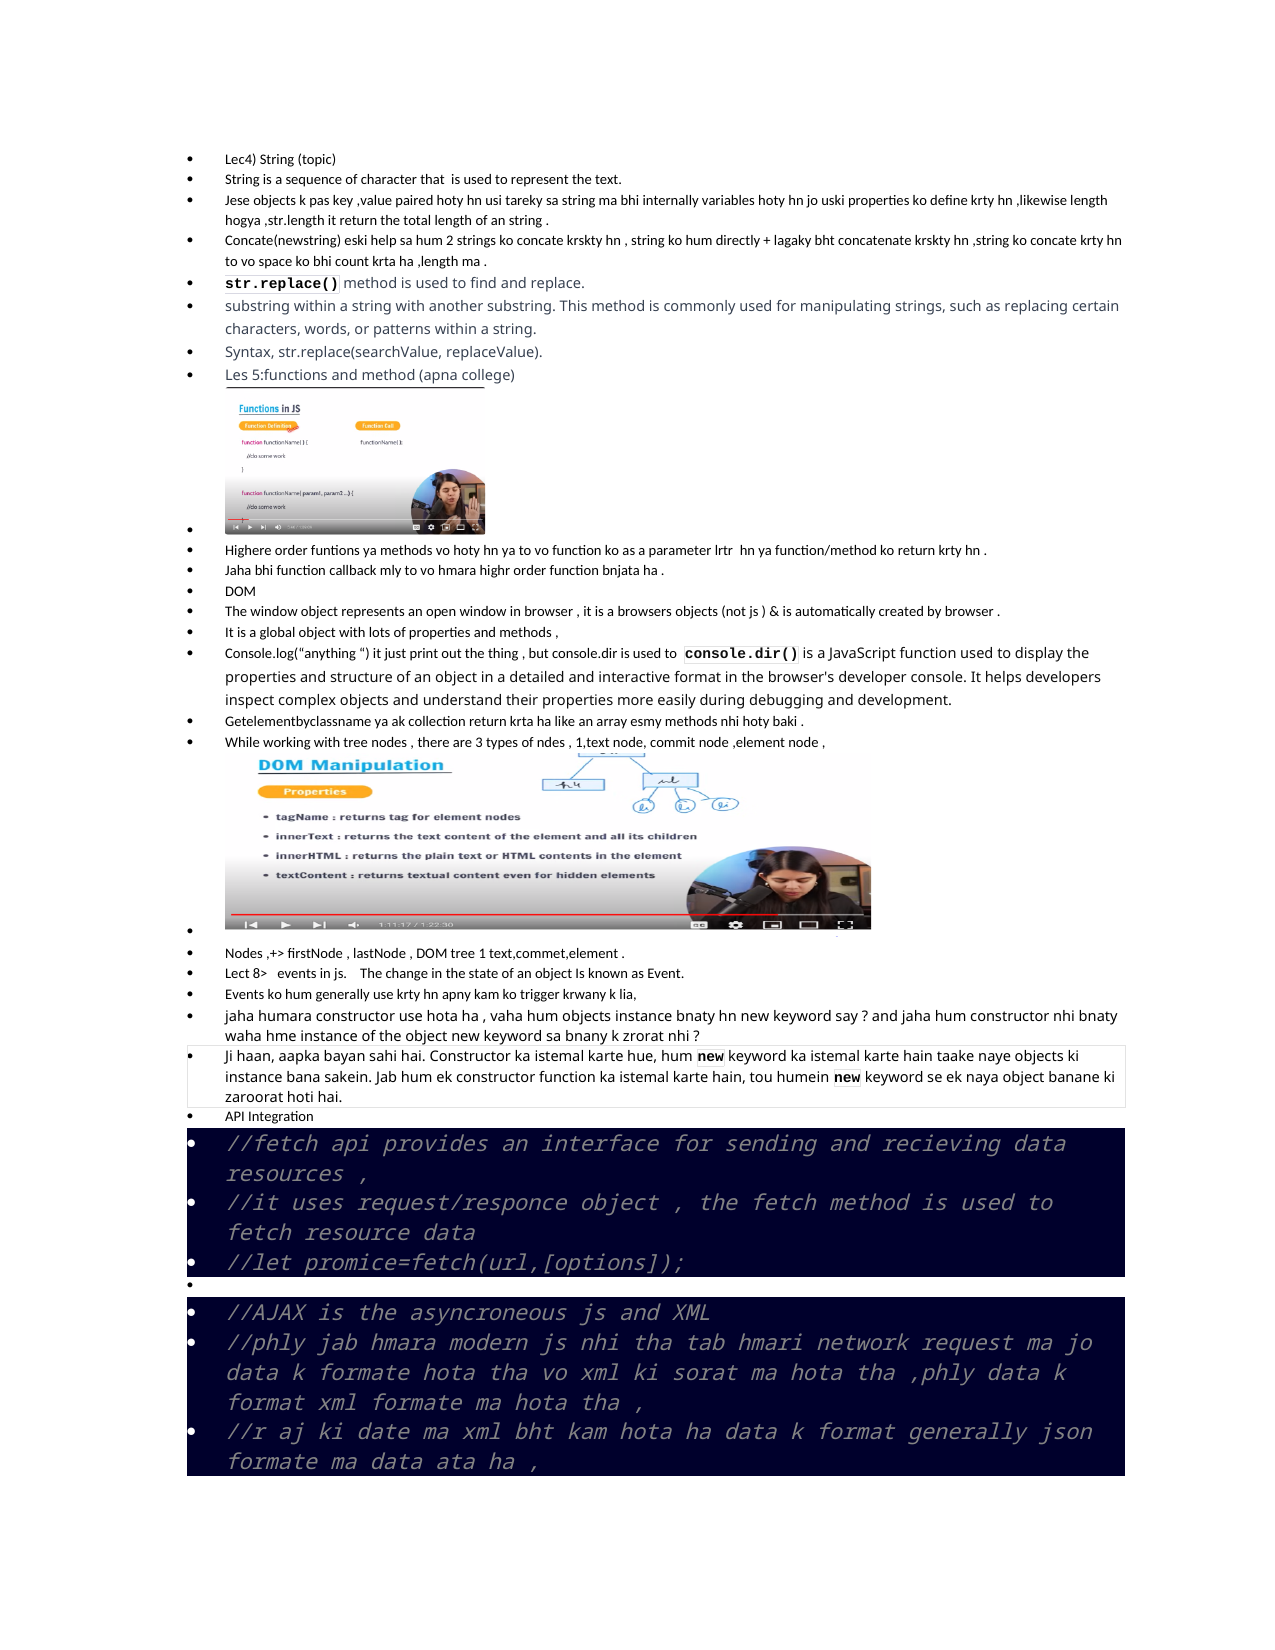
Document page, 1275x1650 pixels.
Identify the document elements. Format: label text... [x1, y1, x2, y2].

list //phly jab hmara modern js nhi tha tab hmari network request ma jo data k formate hota tha vo xml ki sorat ma hota tha ,phly data k format xml formate ma hota tha , [187, 1327, 1125, 1416]
list Nodes ,+> firstNode , lastNode , DOM tree 1 text,commet,element . [187, 944, 1125, 962]
list //let promice=fetch(url,[options]); [187, 1247, 1125, 1277]
list str.replace() method is used to find and replace. [187, 272, 1125, 293]
picture [225, 753, 872, 937]
list Lec4) String (topic) [187, 150, 1125, 168]
list Ji haan, aapka bayan sahi hai. Constructor ka istemal karte hue, hum new keyword ka istemal karte hain taake naye objects ki instance bana sakein. Jab hum ek constructor function ka istemal karte hain, tou humein new keyword se ek naya object banane ki zaroorat hoti hai. [188, 1046, 1125, 1107]
list Jaha bhi function callback mly to vo hmara highr order function bnjata ha . [187, 562, 1125, 579]
list While working with tree nodes , there are 3 types of ndes , 1,text node, commit node ,element node , [187, 733, 1125, 751]
list //it uses request/responce object , the fetch method is used to fetch resource data [187, 1187, 1125, 1247]
list Getelementbyclassname ya ak collection return krta ha like an array esmy methods nhi hoty baki . [187, 712, 1125, 730]
list Events ko hum generally use krty hn apny kam ko trigger krwany k lia, [187, 985, 1125, 1003]
list substring within a string with another substring. This method is commonly used for manipulating strings, such as replacing certain characters, words, or patterns within a string. [187, 296, 1125, 339]
list jaha humara constructor use hota ha , vaha hum objects instance bnaty hn new keyword say ? and jaha hum constructor nhi bnaty waha hme instance of the object new keyword sa bnany k zrorat nhi ? [187, 1006, 1125, 1045]
list Highere order funtions ya methods vo hoty hn ya to vo function ko as a parameter lrtr hn ya function/method ko return krty hn . [187, 541, 1125, 559]
list The window object represents an open window in browser , it is a browsers objects (not js ) & is automatically created by browser . [187, 602, 1125, 620]
list Console.log(“anything “) it just print out the thing , but console.dir is used to console.dir() is a JavaScript function used to display the properties and structure of an object in a detailed and interactive format in the browser's developer console. It helps developers inspect complex objects and understand their properties more easily during debugging and development. [187, 643, 1125, 709]
list It is a global object with lots of properties and methods , [187, 623, 1125, 641]
list //r aj ki date ma xml bht kam hota ha data k format generally json formate ma data ata ha , [187, 1416, 1125, 1476]
list API Integration [187, 1108, 1125, 1125]
list Les 5:functions and method (apna college) [187, 364, 1125, 384]
list //fetch api provides an interface for sending and recieving data resources , [187, 1128, 1125, 1187]
list //AJAX is the asyncroneous js and XML [187, 1297, 1125, 1327]
list Concate(newstring) eski help sa hum 2 strings ko concate krskty hn , string ko hum directly + lagaky bht concatenate krskty hn ,string ko concate krty hn to vo space ko bhi count krta ha ,length ma . [187, 232, 1125, 270]
list DOM [187, 582, 1125, 600]
list Lect 8> events in js. The change in the state of an object Is known as Event. [187, 965, 1125, 982]
list Jese objects k pas key ,value paired hoty hn usi tareky sa string ma bhi internally variables hoty hn jo uski properties ko define krty hn ,likewise length hogya ,str.length it return the total length of an string . [187, 191, 1125, 229]
picture [225, 387, 486, 535]
list Syntax, str.replace(searchValue, replaceValue). [187, 342, 1125, 362]
list String is a sequence of character that is used to represent the text. [187, 170, 1125, 188]
